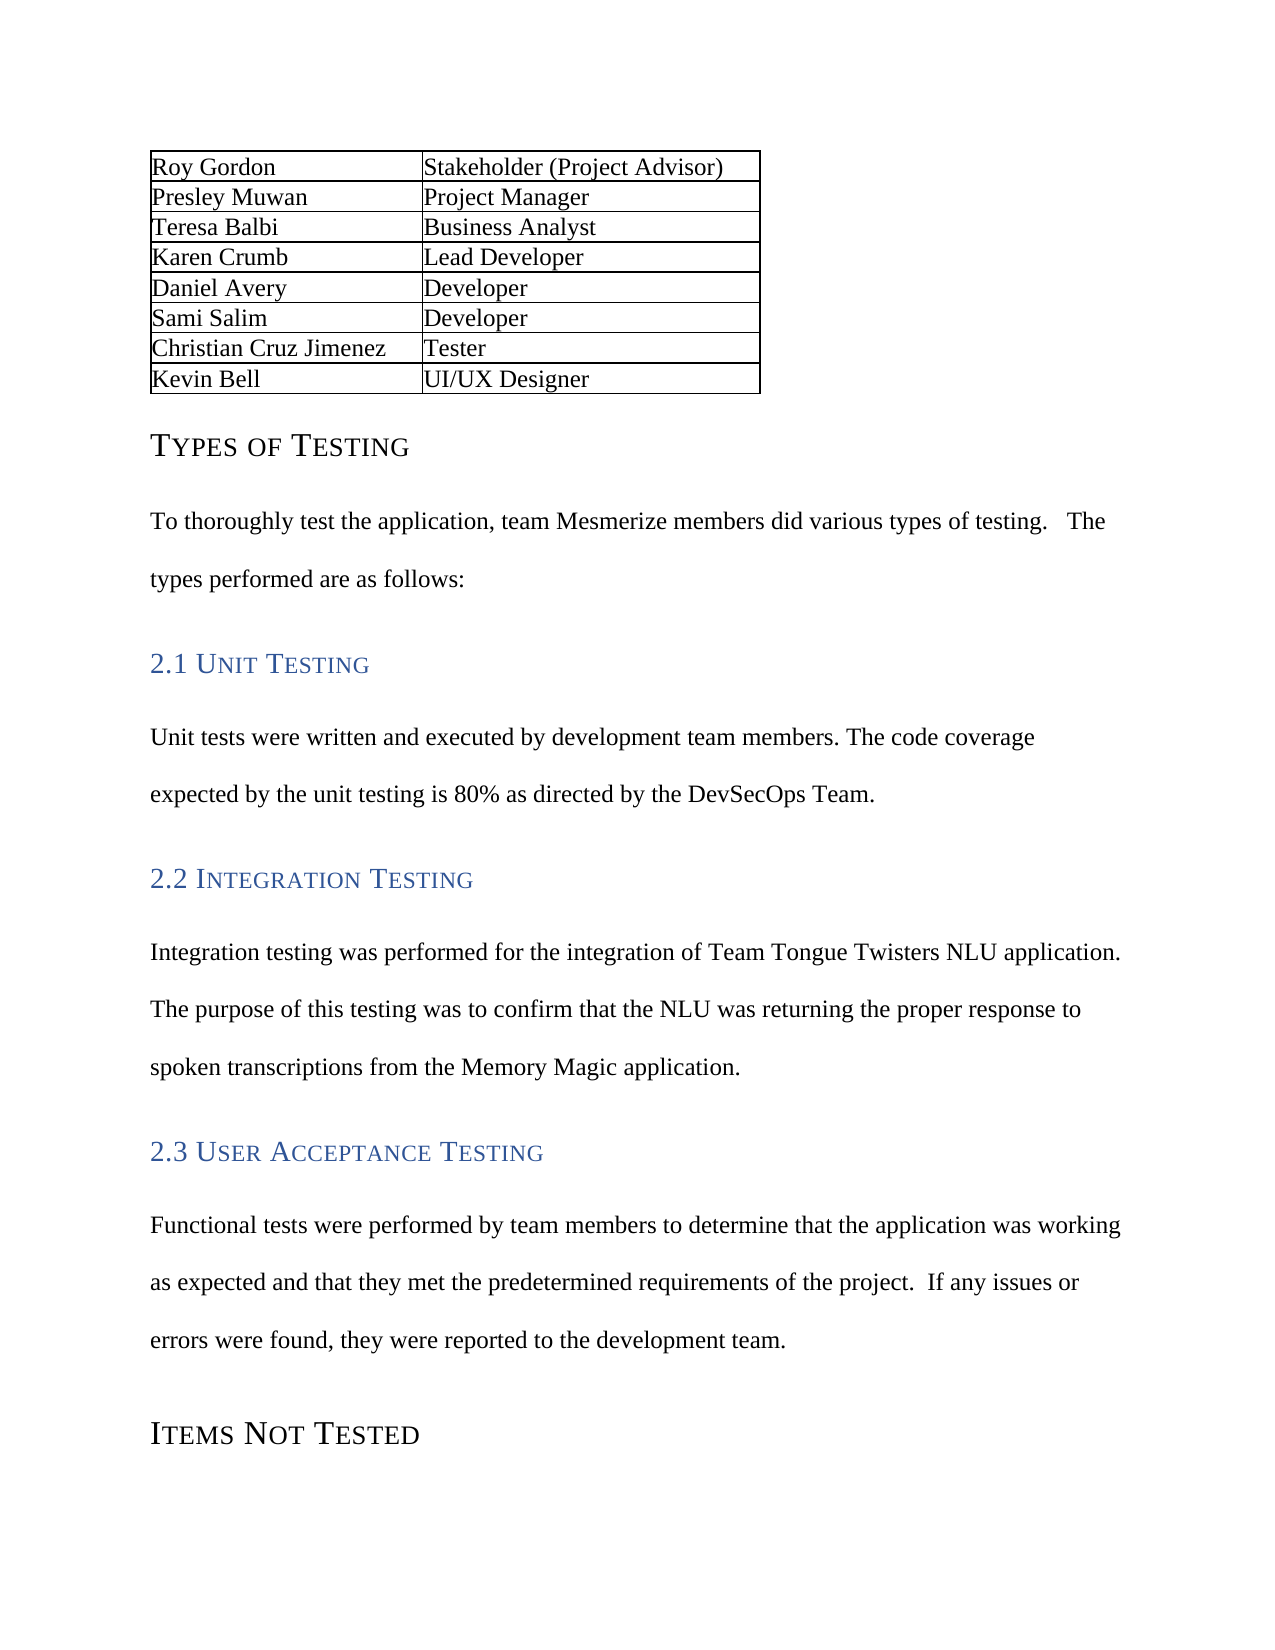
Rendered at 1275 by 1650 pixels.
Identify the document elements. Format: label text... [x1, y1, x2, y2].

text To thoroughly test the application, team Mesmerize members did various types of testing. The types performed are as follows: [150, 506, 1125, 592]
table_cell Developer [423, 303, 759, 332]
table_cell Business Analyst [423, 212, 759, 241]
table_cell Daniel Avery [152, 273, 422, 302]
table_cell Lead Developer [423, 243, 759, 271]
text Unit tests were written and executed by development team members. The code coverage expected by the unit testing is 80% as directed by the DevSecOps Team. [150, 722, 1125, 808]
table_cell Project Manager [423, 182, 759, 211]
table_cell Kevin Bell [152, 364, 422, 392]
table_cell Roy Gordon [152, 152, 422, 180]
subtitle 2.3 User Acceptance Testing [150, 1134, 1125, 1168]
subtitle 2.1 Unit Testing [150, 646, 1125, 680]
table_cell Karen Crumb [152, 243, 422, 271]
table_cell Tester [423, 333, 759, 362]
text Functional tests were performed by team members to determine that the application was working as expected and that they met the predetermined requirements of the project. If any issues or errors were found, they were reported to the development team. [150, 1210, 1125, 1354]
table_cell UI/UX Designer [423, 364, 759, 392]
text Integration testing was performed for the integration of Team Tongue Twisters NLU application. The purpose of this testing was to confirm that the NLU was returning the proper response to spoken transcriptions from the Memory Magic application. [150, 937, 1125, 1081]
table_cell Presley Muwan [152, 182, 422, 211]
table_cell Sami Salim [152, 303, 422, 332]
subtitle Items Not Tested [150, 1414, 1125, 1452]
subtitle Types of Testing [150, 425, 1125, 464]
table_cell Developer [423, 273, 759, 302]
table_cell Teresa Balbi [152, 212, 422, 241]
table_cell Stakeholder (Project Advisor) [423, 152, 759, 180]
table_cell Christian Cruz Jimenez [152, 333, 422, 362]
subtitle 2.2 Integration Testing [150, 862, 1125, 895]
